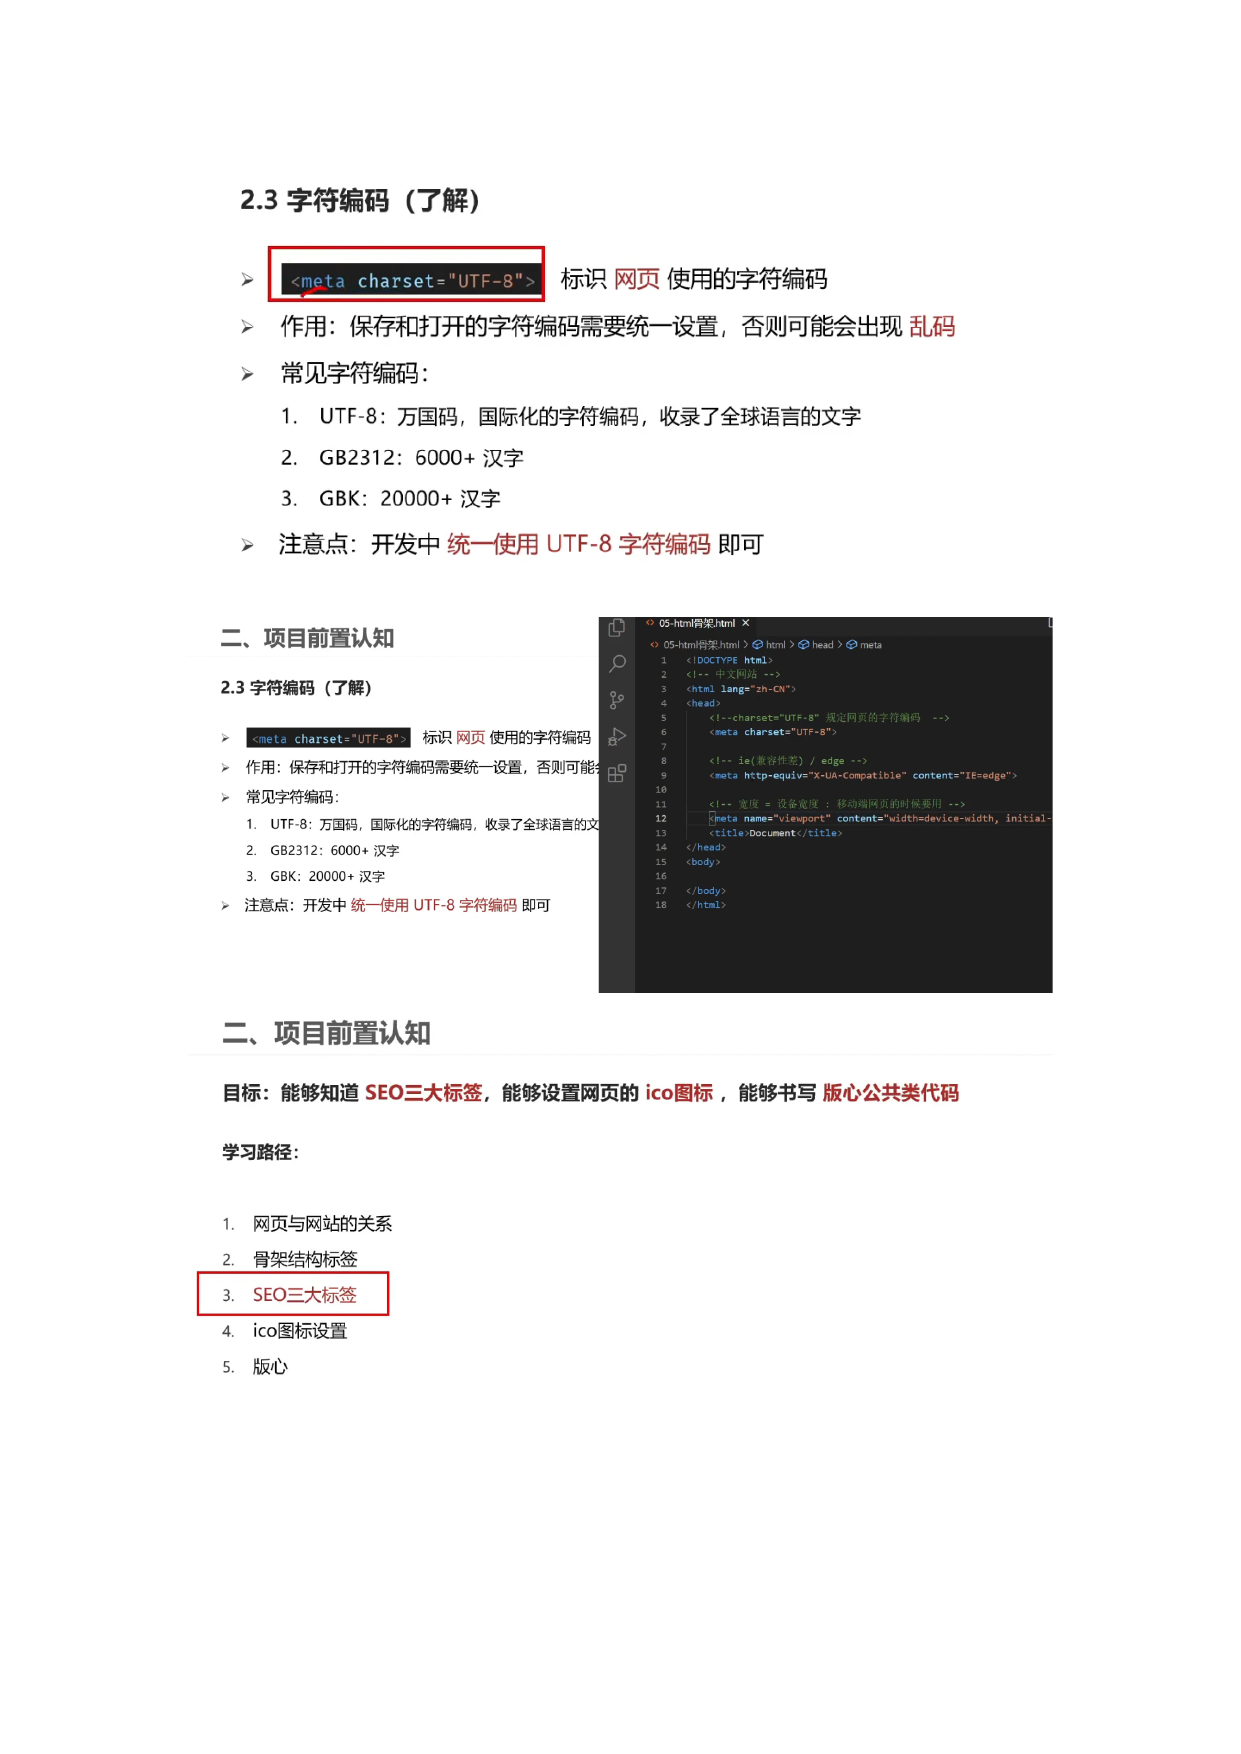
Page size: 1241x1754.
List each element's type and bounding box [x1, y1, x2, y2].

picture [187, 1007, 1053, 1464]
picture [187, 162, 1053, 606]
picture [187, 617, 1053, 993]
